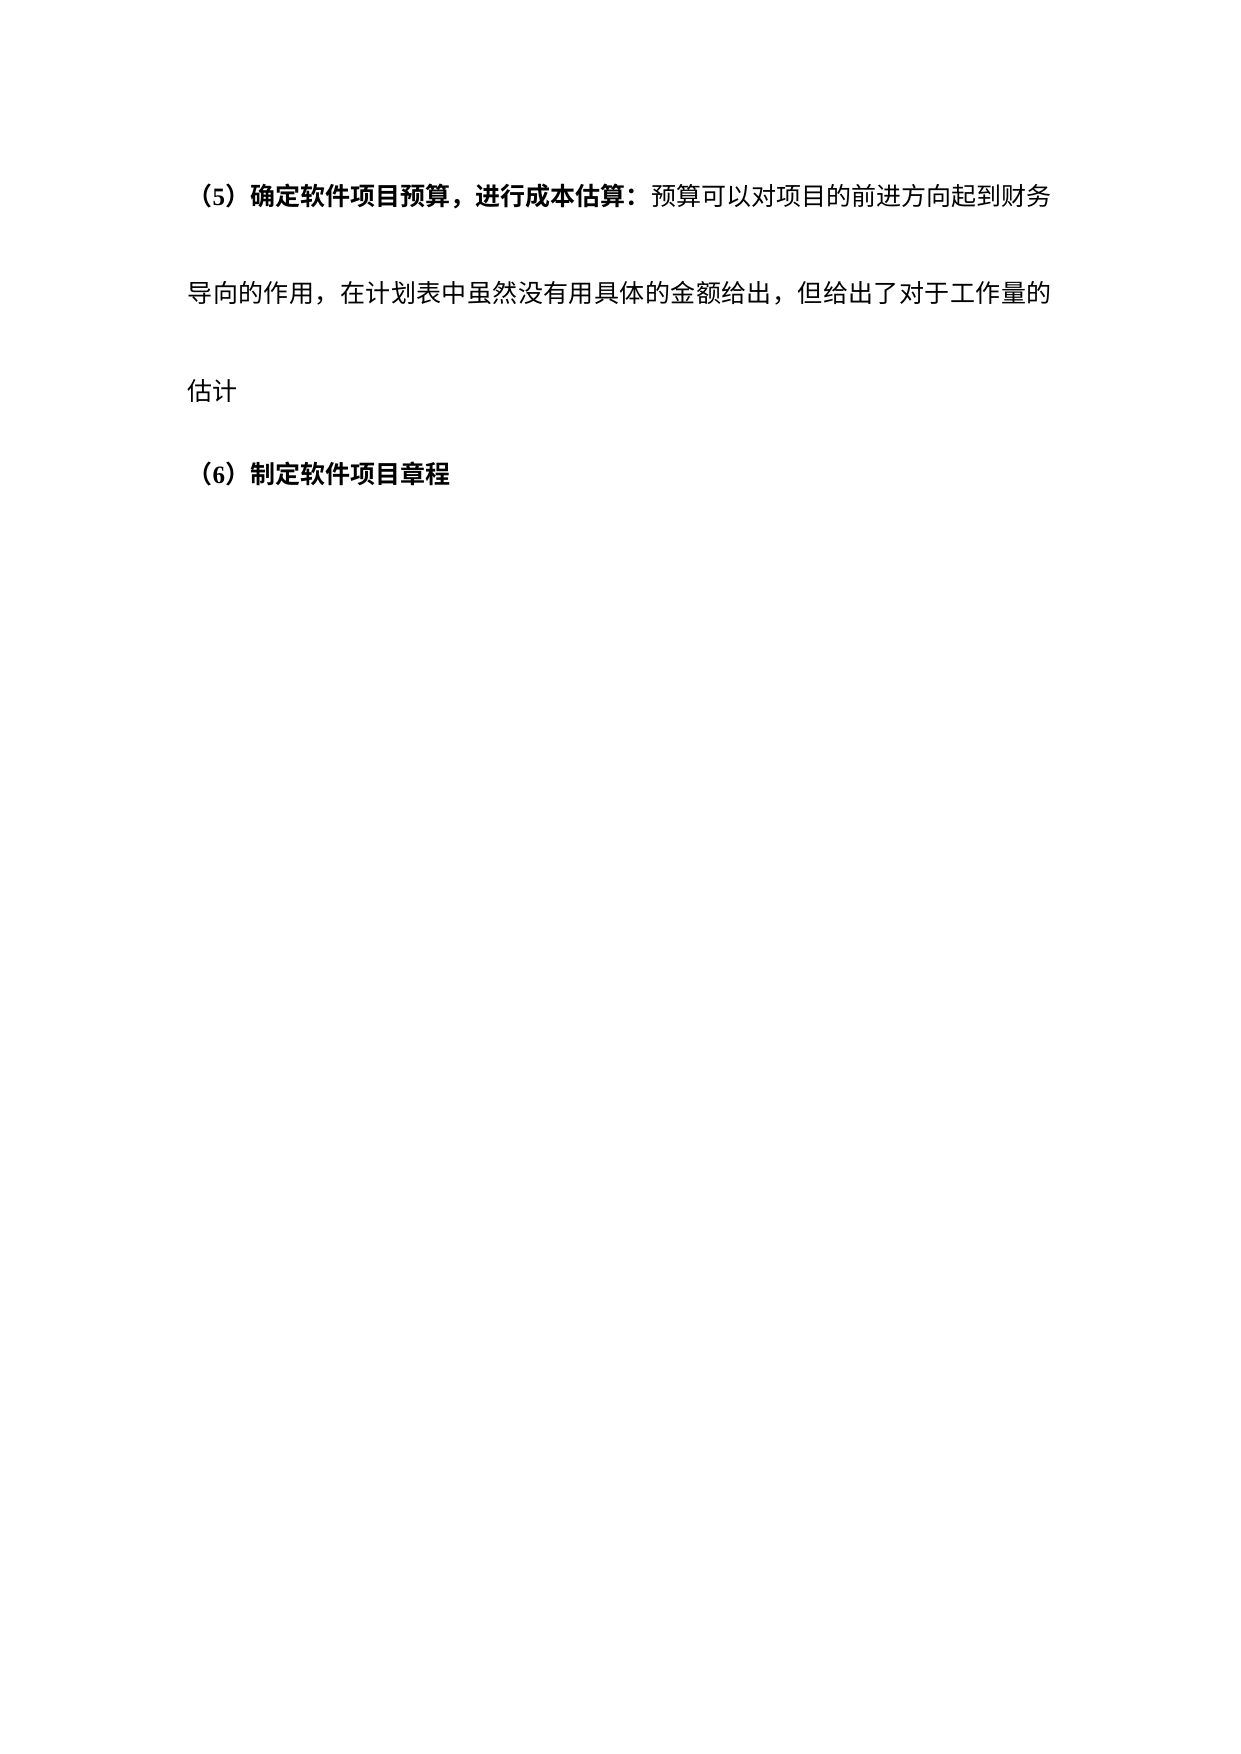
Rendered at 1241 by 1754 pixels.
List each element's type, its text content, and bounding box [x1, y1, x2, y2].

text （6）制定软件项目章程 [187, 440, 1053, 505]
text （5）确定软件项目预算，进行成本估算：预算可以对项目的前进方向起到财务导向的作用，在计划表中虽然没有用具体的金额给出，但给出了对于工作量的估计 [187, 162, 1053, 422]
